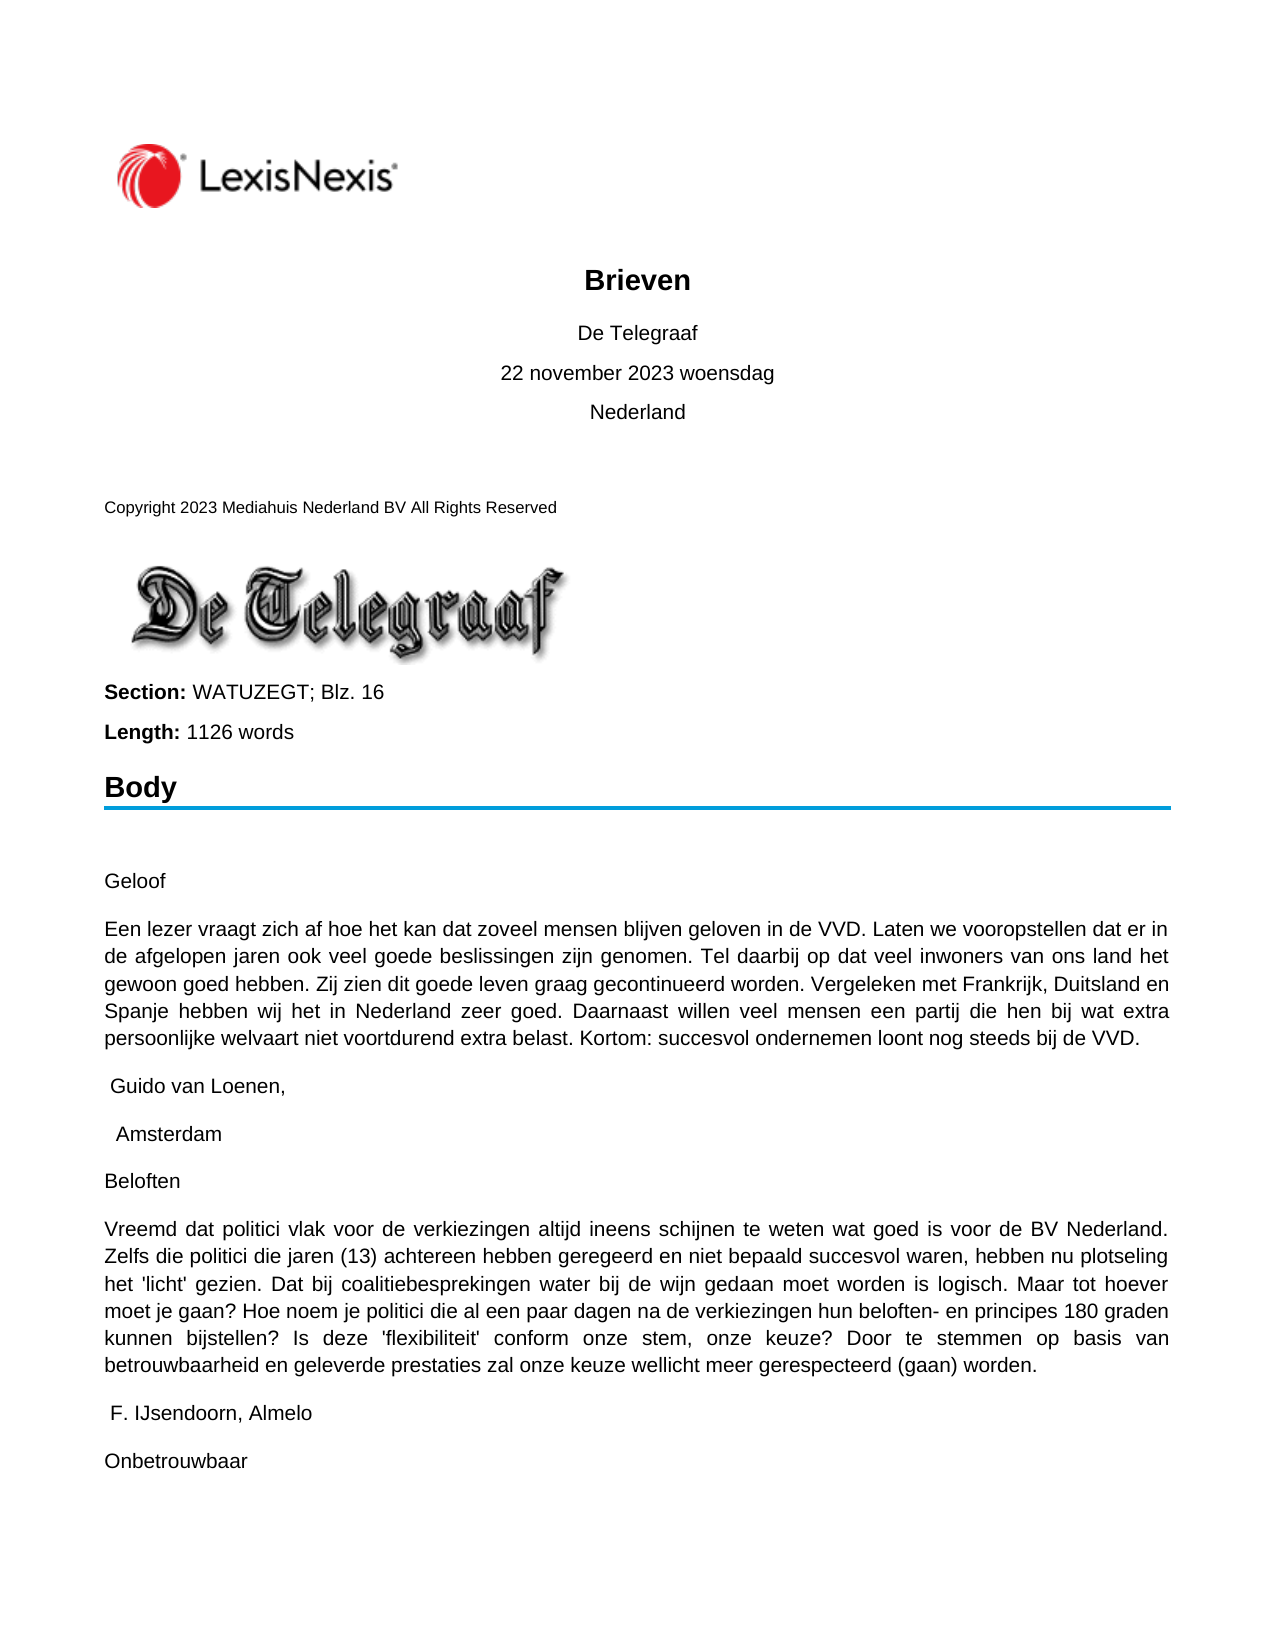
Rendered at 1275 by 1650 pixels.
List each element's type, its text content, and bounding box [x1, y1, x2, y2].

text Body [104, 768, 1171, 804]
text Een lezer vraagt zich af hoe het kan dat zoveel mensen blijven geloven in de VVD. Laten we vooropstellen dat er in de afgelopen jaren ook veel goede beslissingen zijn genomen. Tel daarbij op dat veel inwoners van ons land het gewoon goed hebben. Zij zien dit goede leven graag gecontinueerd worden. Vergeleken met Frankrijk, Duitsland en Spanje hebben wij het in Nederland zeer goed. Daarnaast willen veel mensen een partij die hen bij wat extra persoonlijke welvaart niet voortdurend extra belast. Kortom: succesvol ondernemen loont nog steeds bij de VVD. [104, 914, 1171, 1049]
text F. IJsendoorn, Almelo [104, 1397, 1171, 1424]
text Beloften [104, 1166, 1171, 1193]
text Amsterdam [104, 1118, 1171, 1145]
text De Telegraaf [104, 318, 1171, 345]
text 22 november 2023 woensdag [104, 357, 1171, 384]
text Length: 1126 words [104, 716, 1171, 743]
text Onbetrouwbaar [104, 1445, 1171, 1472]
text Nederland [104, 397, 1171, 424]
subtitle Brieven [104, 261, 1171, 297]
text Guido van Loenen, [104, 1070, 1171, 1097]
text Geloof [104, 866, 1171, 893]
text Section: WATUZEGT; Blz. 16 [104, 677, 1171, 704]
text Copyright 2023 Mediahuis Nederland BV All Rights Reserved [104, 465, 1171, 517]
picture [104, 144, 412, 208]
text Vreemd dat politici vlak voor de verkiezingen altijd ineens schijnen te weten wat goed is voor de BV Nederland. Zelfs die politici die jaren (13) achtereen hebben geregeerd en niet bepaald succesvol waren, hebben nu plotseling het 'licht' gezien. Dat bij coalitiebesprekingen water bij de wijn gedaan moet worden is logisch. Maar tot hoever moet je gaan? Hoe noem je politici die al een paar dagen na de verkiezingen hun beloften- en principes 180 graden kunnen bijstellen? Is deze 'flexibiliteit' conform onze stem, onze keuze? Door te stemmen op basis van betrouwbaarheid en geleverde prestaties zal onze keuze wellicht meer gerespecteerd (gaan) worden. [104, 1214, 1171, 1377]
